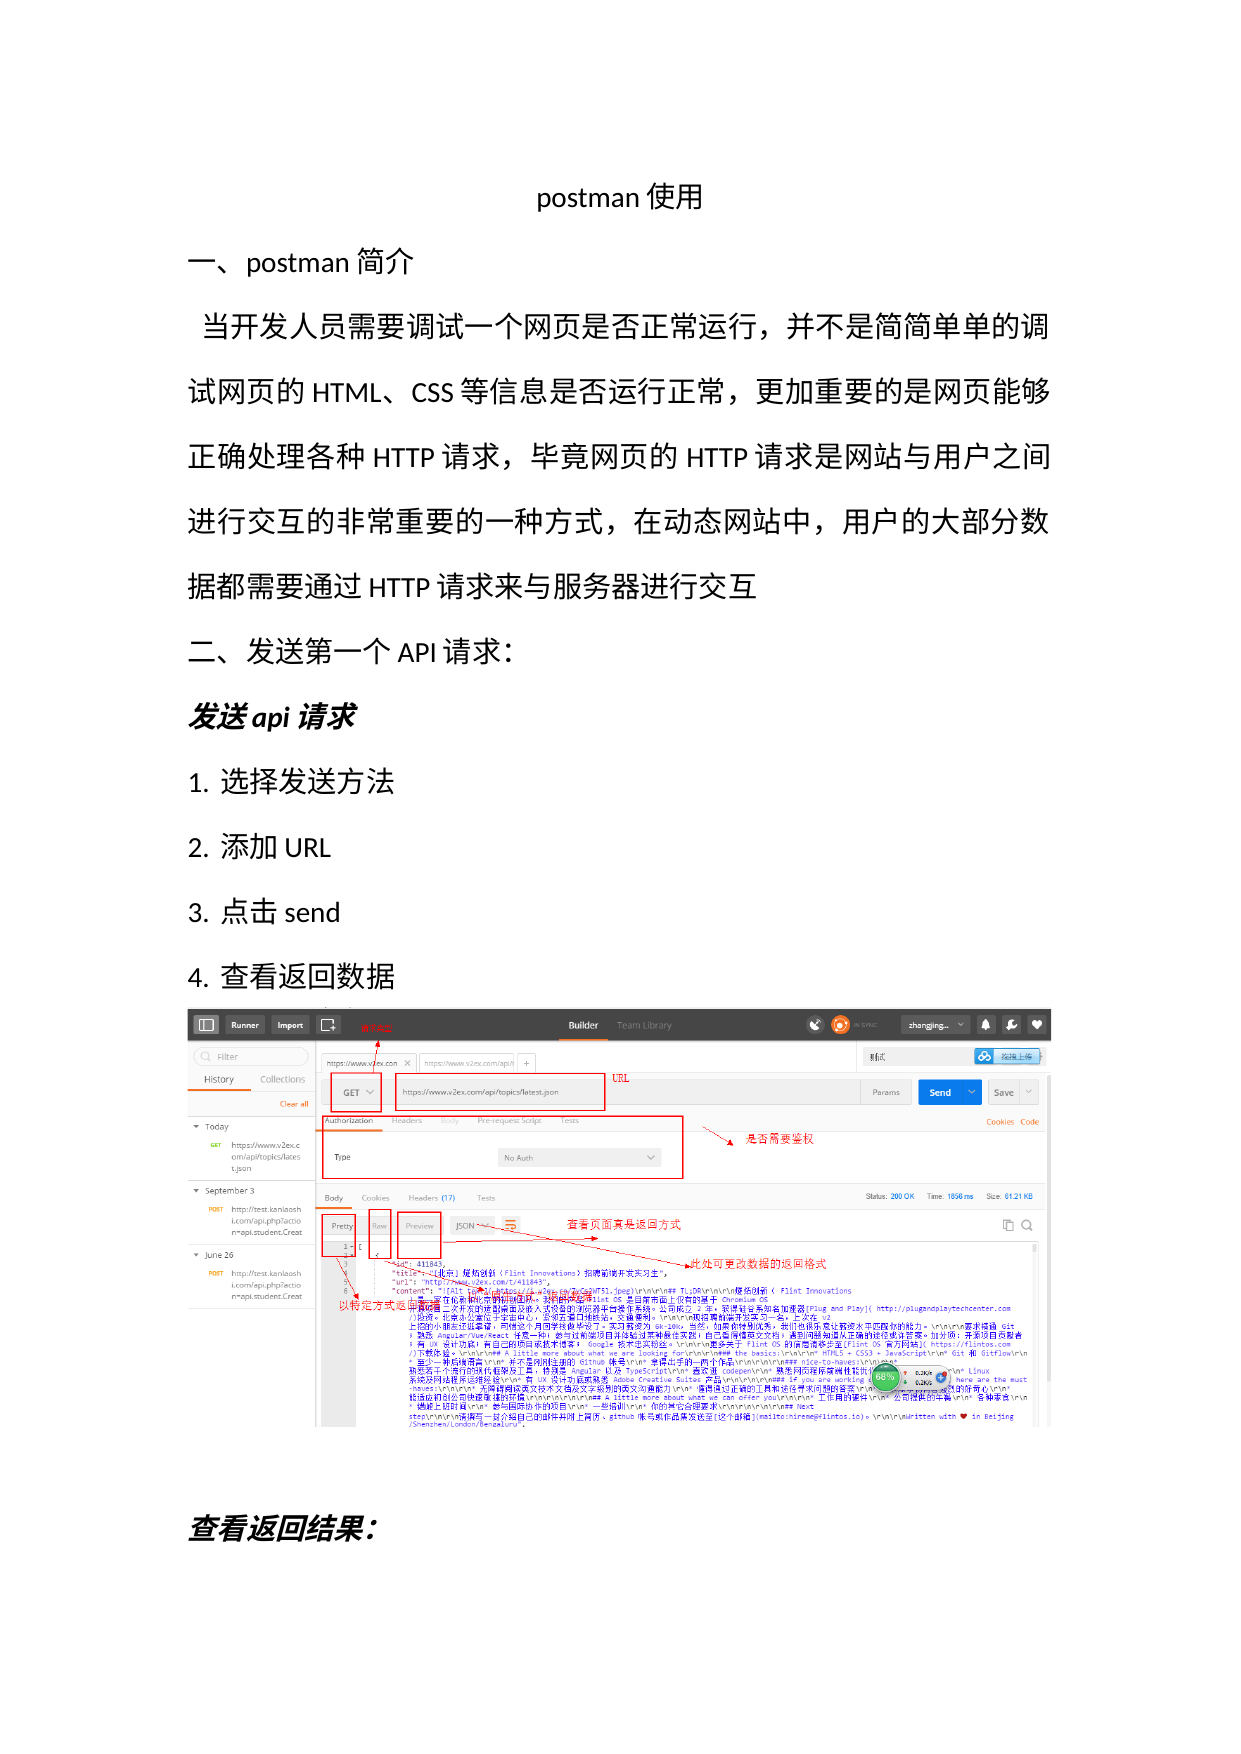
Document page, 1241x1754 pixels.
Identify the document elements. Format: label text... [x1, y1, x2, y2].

list 点击send [187, 877, 1053, 942]
list 添加URL [187, 812, 1053, 877]
text postman使用 [187, 162, 1053, 227]
list 选择发送方法 [187, 747, 1053, 812]
list postman简介 [187, 227, 1053, 292]
list 发送第一个API请求： [187, 617, 1053, 682]
list 查看返回结果： [187, 1494, 1053, 1559]
list 发送api请求 [187, 682, 1053, 747]
picture [187, 1007, 1052, 1427]
list 当开发人员需要调试一个网页是否正常运行，并不是简简单单的调试网页的HTML、CSS等信息是否运行正常，更加重要的是网页能够正确处理各种HTTP请求，毕竟网页的HTTP请求是网站与用户之间进行交互的非常重要的一种方式，在动态网站中，用户的大部分数据都需要通过HTTP请求来与服务器进行交互 [187, 292, 1053, 617]
list 查看返回数据 [187, 942, 1053, 1007]
